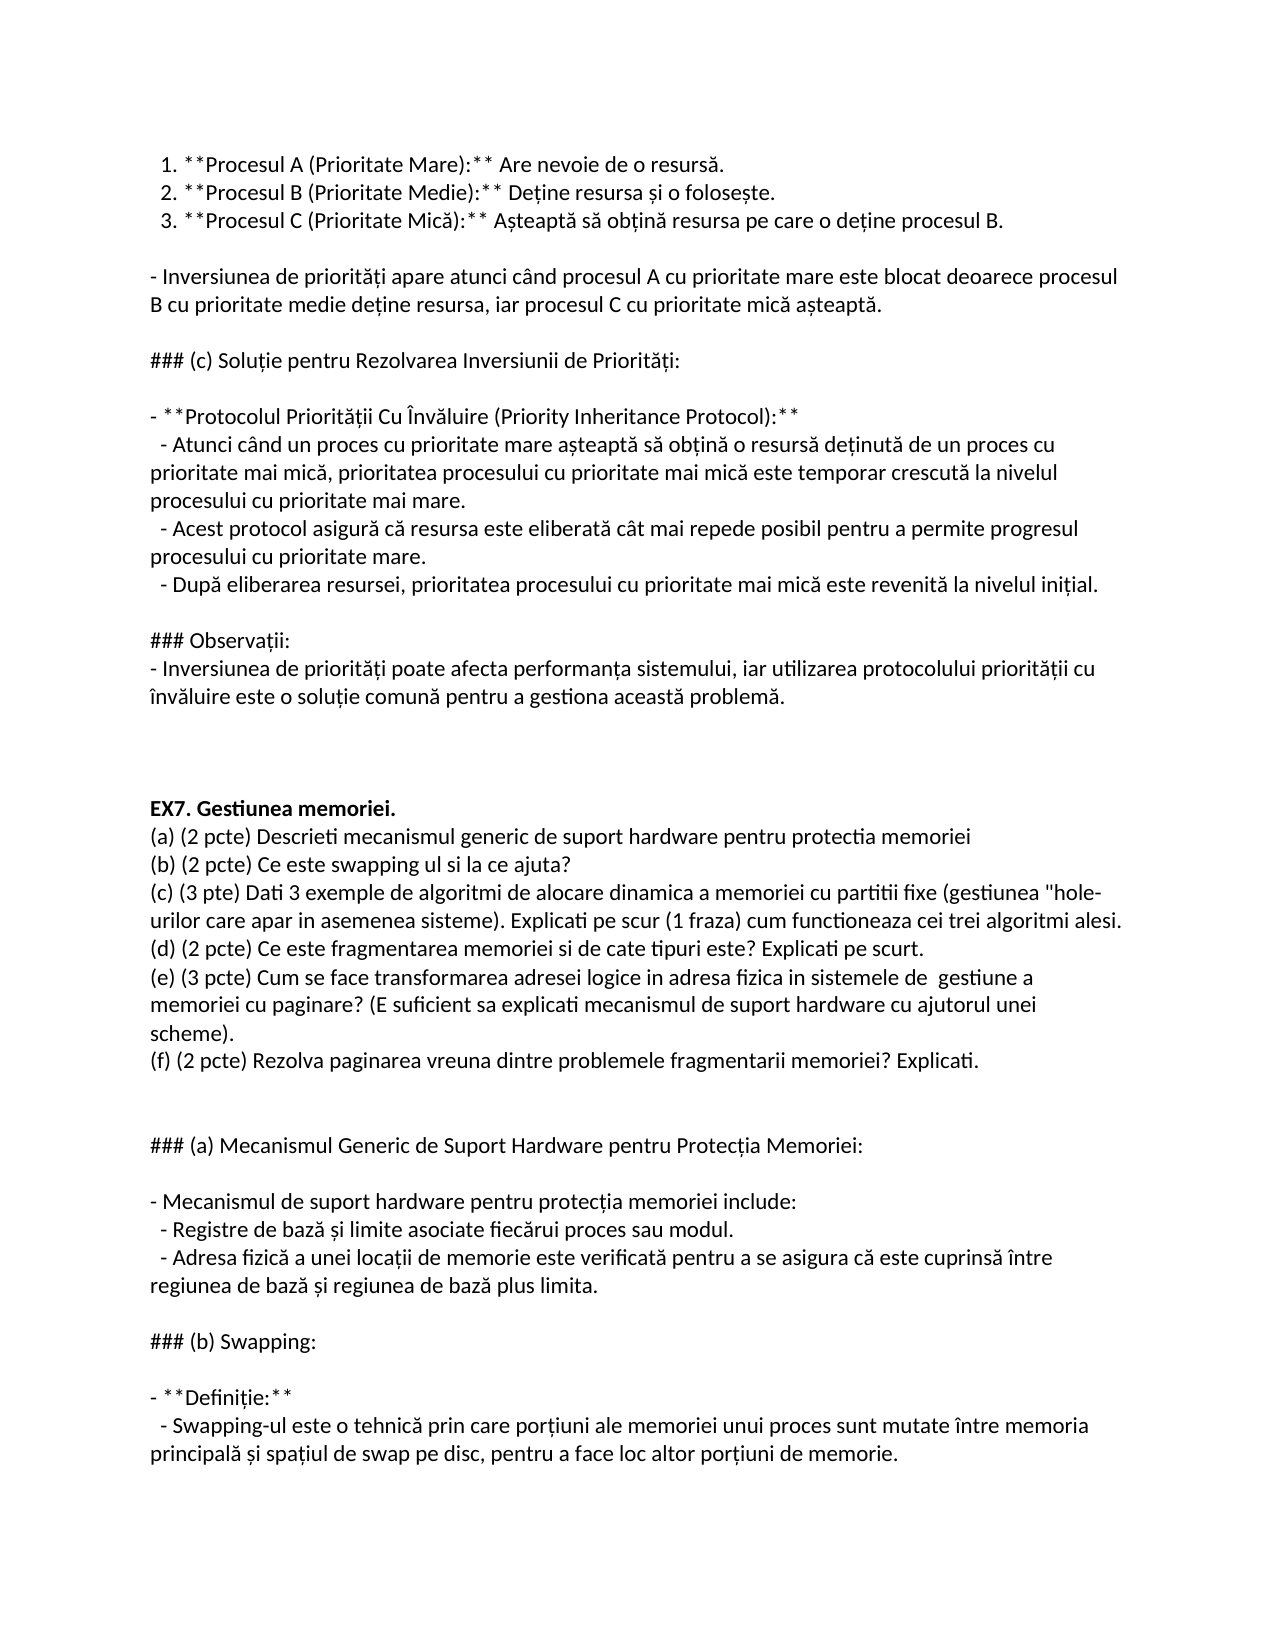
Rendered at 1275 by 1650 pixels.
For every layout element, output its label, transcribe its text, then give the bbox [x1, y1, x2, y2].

text ### Observații: [150, 626, 1125, 654]
text - Mecanismul de suport hardware pentru protecția memoriei include: [150, 1187, 1125, 1215]
text 3. **Procesul C (Prioritate Mică):** Așteaptă să obțină resursa pe care o deține procesul B. [150, 206, 1125, 234]
text ### (a) Mecanismul Generic de Suport Hardware pentru Protecția Memoriei: [150, 1131, 1125, 1159]
text - Inversiunea de priorități apare atunci când procesul A cu prioritate mare este blocat deoarece procesul B cu prioritate medie deține resursa, iar procesul C cu prioritate mică așteaptă. [150, 262, 1125, 318]
text (b) (2 pcte) Ce este swapping ul si la ce ajuta? [150, 851, 1125, 878]
text EX7. Gestiunea memoriei. [150, 794, 1125, 822]
text - Acest protocol asigură că resursa este eliberată cât mai repede posibil pentru a permite progresul procesului cu prioritate mare. [150, 514, 1125, 570]
text - Swapping-ul este o tehnică prin care porțiuni ale memoriei unui proces sunt mutate între memoria principală și spațiul de swap pe disc, pentru a face loc altor porțiuni de memorie. [150, 1411, 1125, 1467]
text (f) (2 pcte) Rezolva paginarea vreuna dintre problemele fragmentarii memoriei? Explicati. [150, 1047, 1125, 1075]
text 2. **Procesul B (Prioritate Medie):** Deține resursa și o folosește. [150, 178, 1125, 206]
text - **Definiție:** [150, 1383, 1125, 1411]
text (e) (3 pcte) Cum se face transformarea adresei logice in adresa fizica in sistemele de gestiune a memoriei cu paginare? (E suficient sa explicati mecanismul de suport hardware cu ajutorul unei scheme). [150, 963, 1125, 1047]
text (a) (2 pcte) Descrieti mecanismul generic de suport hardware pentru protectia memoriei [150, 822, 1125, 851]
text ### (b) Swapping: [150, 1327, 1125, 1355]
text - Registre de bază și limite asociate fiecărui proces sau modul. [150, 1215, 1125, 1243]
text - Adresa fizică a unei locații de memorie este verificată pentru a se asigura că este cuprinsă între regiunea de bază și regiunea de bază plus limita. [150, 1243, 1125, 1299]
text (d) (2 pcte) Ce este fragmentarea memoriei si de cate tipuri este? Explicati pe scurt. [150, 934, 1125, 963]
text - După eliberarea resursei, prioritatea procesului cu prioritate mai mică este revenită la nivelul inițial. [150, 570, 1125, 598]
text - **Protocolul Priorității Cu Învăluire (Priority Inheritance Protocol):** [150, 402, 1125, 430]
text - Inversiunea de priorități poate afecta performanța sistemului, iar utilizarea protocolului priorității cu învăluire este o soluție comună pentru a gestiona această problemă. [150, 654, 1125, 710]
text 1. **Procesul A (Prioritate Mare):** Are nevoie de o resursă. [150, 150, 1125, 178]
text (c) (3 pte) Dati 3 exemple de algoritmi de alocare dinamica a memoriei cu partitii fixe (gestiunea "hole-urilor care apar in asemenea sisteme). Explicati pe scur (1 fraza) cum functioneaza cei trei algoritmi alesi. [150, 878, 1125, 934]
text ### (c) Soluție pentru Rezolvarea Inversiunii de Priorități: [150, 346, 1125, 374]
text - Atunci când un proces cu prioritate mare așteaptă să obțină o resursă deținută de un proces cu prioritate mai mică, prioritatea procesului cu prioritate mai mică este temporar crescută la nivelul procesului cu prioritate mai mare. [150, 430, 1125, 514]
